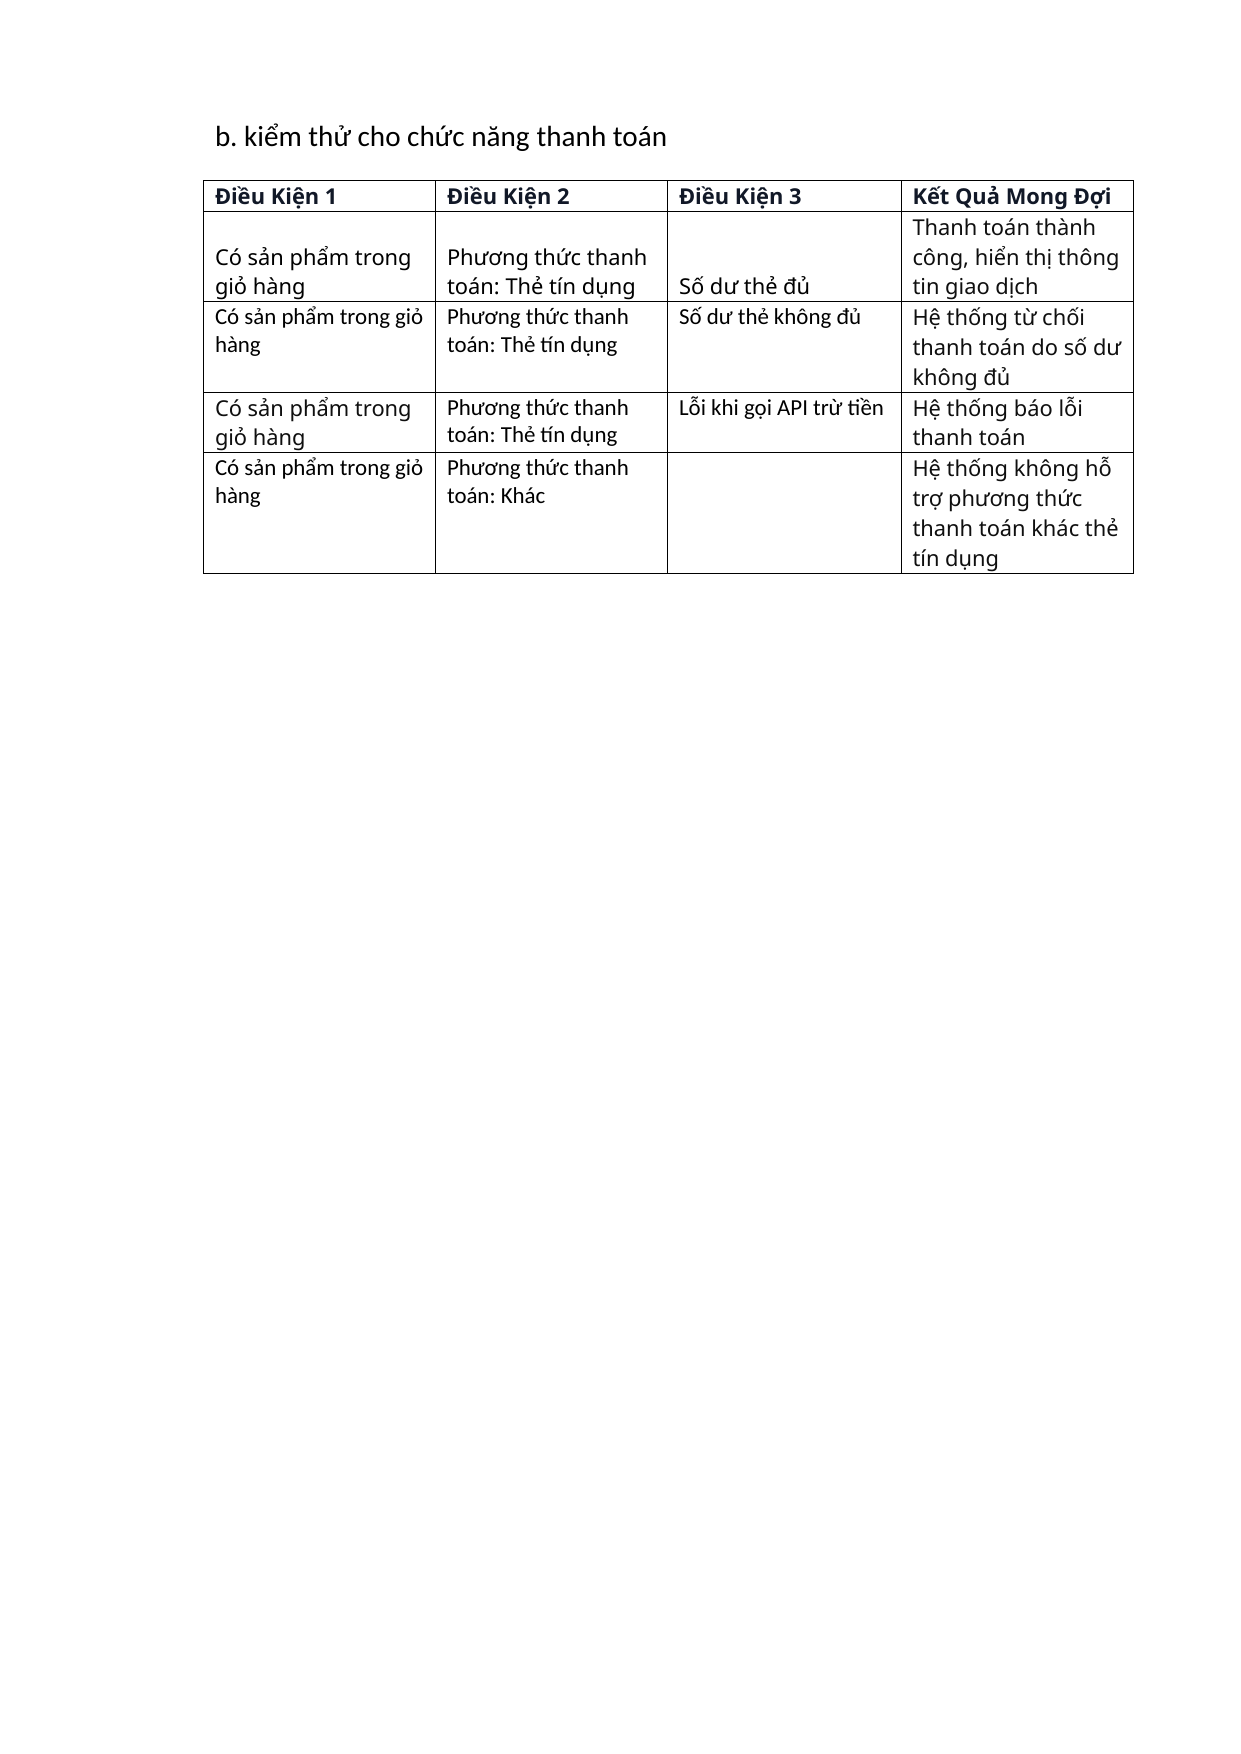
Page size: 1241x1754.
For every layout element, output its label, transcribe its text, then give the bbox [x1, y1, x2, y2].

table_cell Phương thức thanh toán: Thẻ tín dụng [436, 393, 667, 452]
table_cell Hệ thống không hỗ trợ phương thức thanh toán khác thẻ tín dụng [902, 453, 1133, 572]
table_cell Thanh toán thành công, hiển thị thông tin giao dịch [902, 212, 1133, 301]
table_cell Số dư thẻ đủ [668, 212, 901, 301]
table_cell Có sản phẩm trong giỏ hàng [204, 453, 435, 572]
table_cell Có sản phẩm trong giỏ hàng [204, 393, 435, 452]
table_cell Phương thức thanh toán: Thẻ tín dụng [436, 212, 667, 301]
table_header Kết Quả Mong Đợi [902, 181, 1133, 211]
table_cell Hệ thống báo lỗi thanh toán [902, 393, 1133, 452]
table_header Điều Kiện 1 [204, 181, 435, 211]
table_cell Hệ thống từ chối thanh toán do số dư không đủ [902, 302, 1133, 392]
table_cell Có sản phẩm trong giỏ hàng [204, 212, 435, 301]
table_header Điều Kiện 3 [668, 181, 901, 211]
table_cell Phương thức thanh toán: Thẻ tín dụng [436, 302, 667, 392]
text b. kiểm thử cho chức năng thanh toán [215, 118, 1122, 154]
table_cell Có sản phẩm trong giỏ hàng [204, 302, 435, 392]
table_cell Số dư thẻ không đủ [668, 302, 901, 392]
table_cell Lỗi khi gọi API trừ tiền [668, 393, 901, 452]
table_header Điều Kiện 2 [436, 181, 667, 211]
table_cell [668, 453, 901, 572]
table_cell Phương thức thanh toán: Khác [436, 453, 667, 572]
